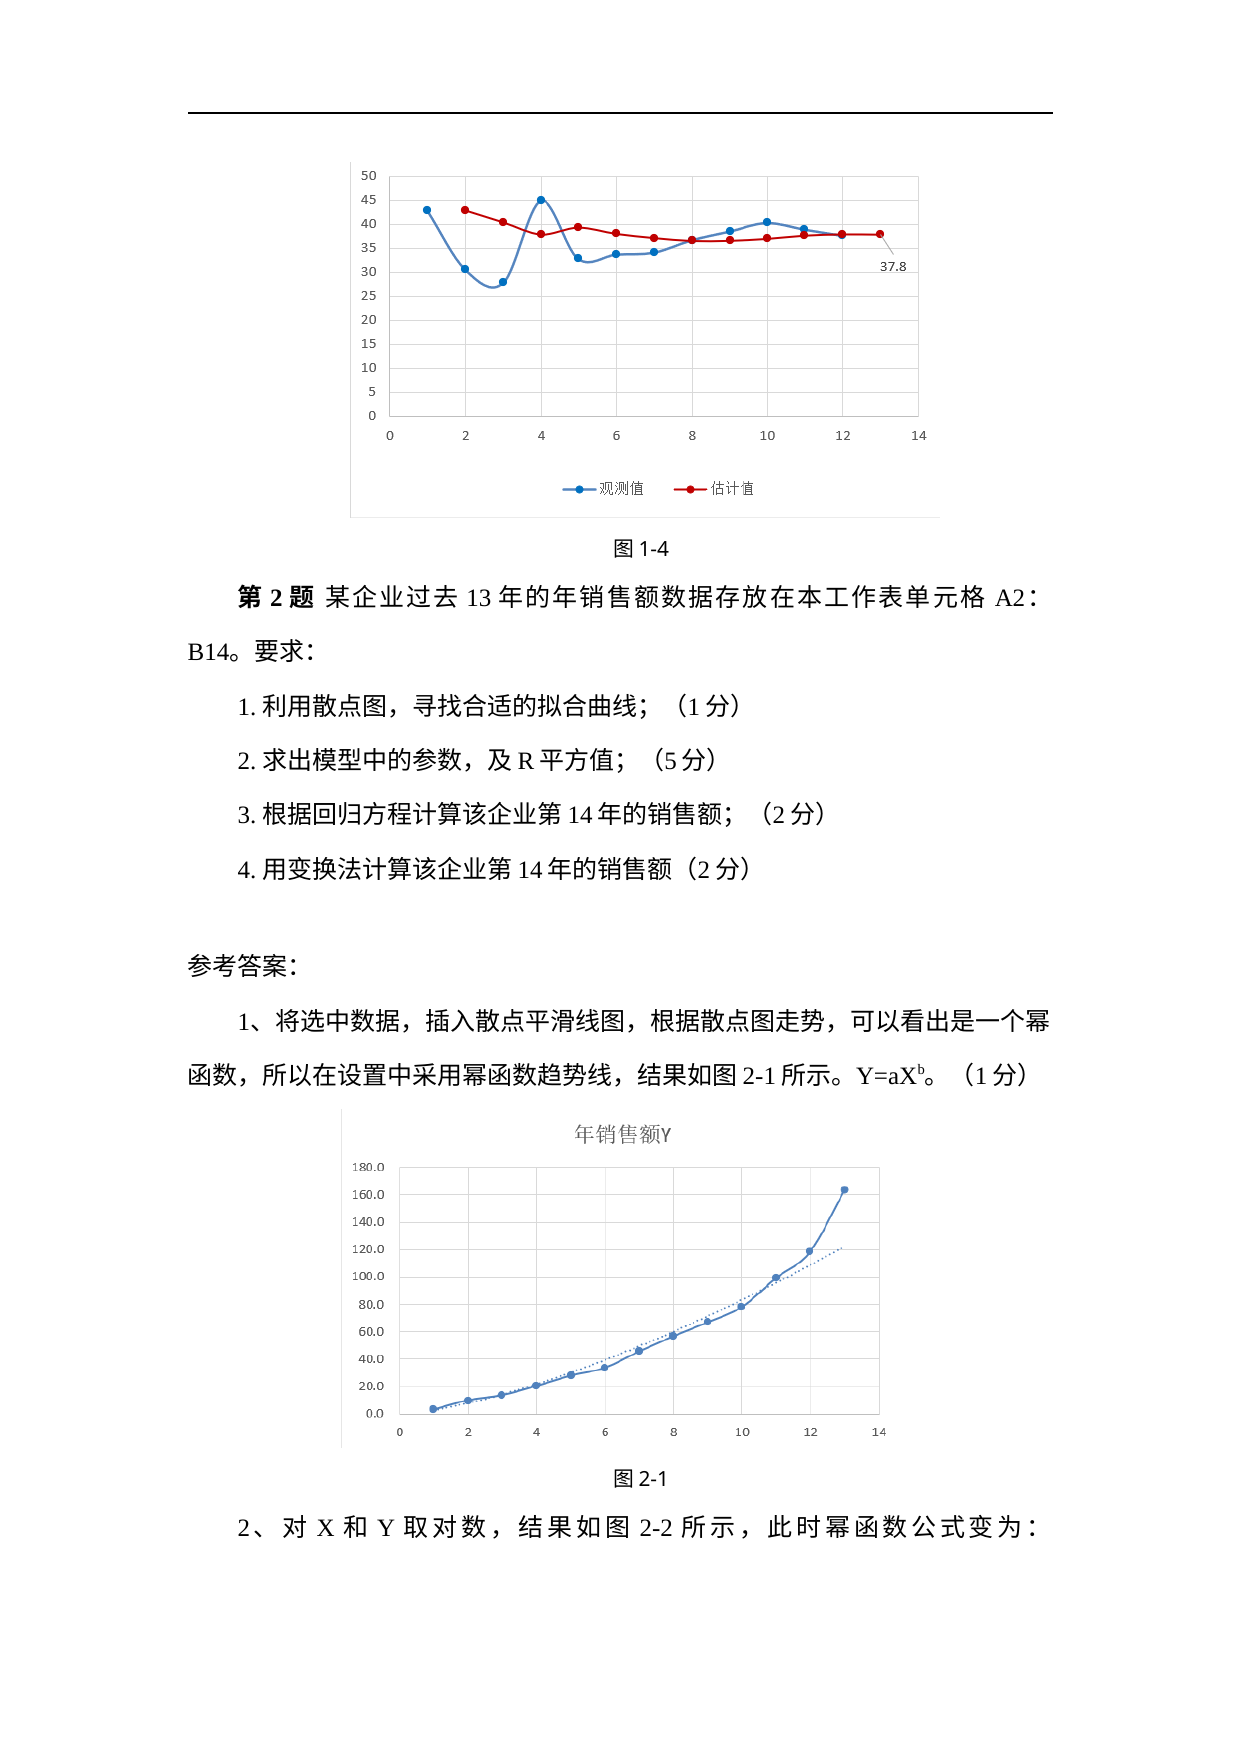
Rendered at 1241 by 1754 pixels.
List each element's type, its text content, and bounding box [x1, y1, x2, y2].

text 1. 利用散点图，寻找合适的拟合曲线；（1分） [187, 686, 1053, 722]
text 3. 根据回归方程计算该企业第14年的销售额；（2分） [187, 795, 1053, 831]
picture [350, 162, 940, 518]
text 图2-1 [187, 1462, 1053, 1492]
text 第2题 某企业过去13年的年销售额数据存放在本工作表单元格A2：B14。要求： [187, 577, 1053, 668]
text 1、将选中数据，插入散点平滑线图，根据散点图走势，可以看出是一个幂函数，所以在设置中采用幂函数趋势线，结果如图2-1所示。Y=aXb。（1分） [187, 1001, 1053, 1092]
text 图1-4 [187, 532, 1053, 562]
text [187, 1507, 1053, 1543]
text 2. 求出模型中的参数，及R平方值；（5分） [187, 740, 1053, 777]
text 参考答案： [187, 947, 1053, 983]
picture [341, 1109, 899, 1448]
text 4. 用变换法计算该企业第14年的销售额（2分） [187, 849, 1053, 885]
